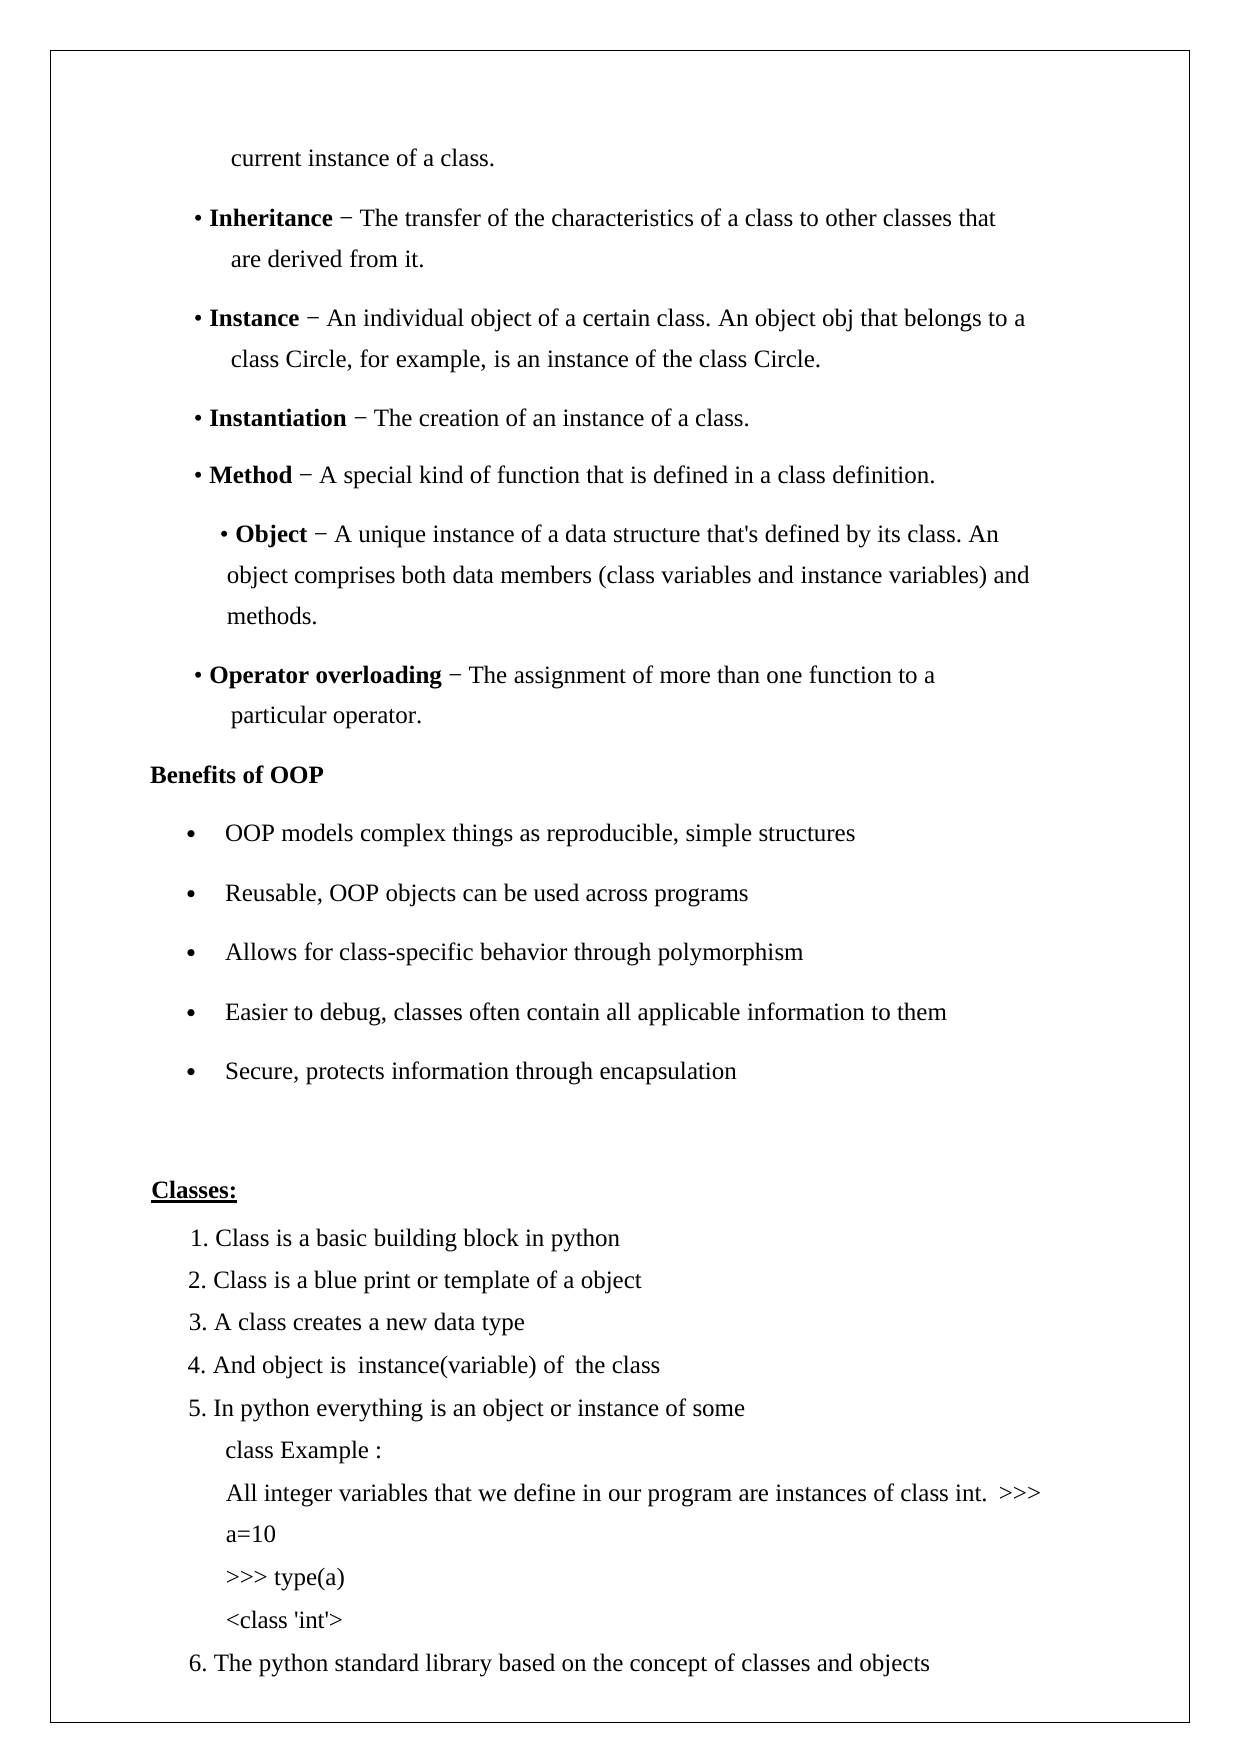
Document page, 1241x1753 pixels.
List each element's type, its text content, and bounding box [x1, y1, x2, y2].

list Easier to debug, classes often contain all applicable information to them [187, 997, 1144, 1025]
subtitle Classes: [151, 1175, 1144, 1204]
list Operator overloading − The assignment of more than one function to a particular operator. [193, 660, 1034, 729]
list Class is a basic building block in python [190, 1223, 1144, 1252]
text All integer variables that we define in our program are instances of class int. >>> a=10 [226, 1478, 1062, 1547]
text <class 'int'> [226, 1605, 1144, 1634]
list A class creates a new data type [188, 1307, 1144, 1336]
list Object − A unique instance of a data structure that's defined by its class. An object comprises both data members (class variables and instance variables) and methods. [219, 519, 1063, 629]
list Instance − An individual object of a certain class. An object obj that belongs to a class Circle, for example, is an instance of the class Circle. [193, 303, 1076, 373]
list The python standard library based on the concept of classes and objects [188, 1648, 1144, 1677]
text >>> type(a) [226, 1562, 1144, 1591]
list Secure, protects information through encapsulation [187, 1056, 1144, 1085]
list Inheritance − The transfer of the characteristics of a class to other classes that are derived from it. [193, 203, 1029, 272]
list Method − A special kind of function that is defined in a class definition. [193, 461, 1144, 489]
list In python everything is an object or instance of some class Example : [188, 1393, 797, 1464]
list Reusable, OOP objects can be used across programs [187, 878, 1144, 907]
list Allows for class-specific behavior through polymorphism [187, 937, 1144, 966]
text current instance of a class. [231, 143, 1144, 172]
subtitle Benefits of OOP [150, 760, 1144, 789]
list And object is instance(variable) of the class [187, 1350, 1144, 1379]
list Class is a blue print or template of a object [188, 1265, 1144, 1293]
list OOP models complex things as reproducible, simple structures [187, 818, 1144, 847]
list Instantiation − The creation of an instance of a class. [193, 403, 1144, 432]
